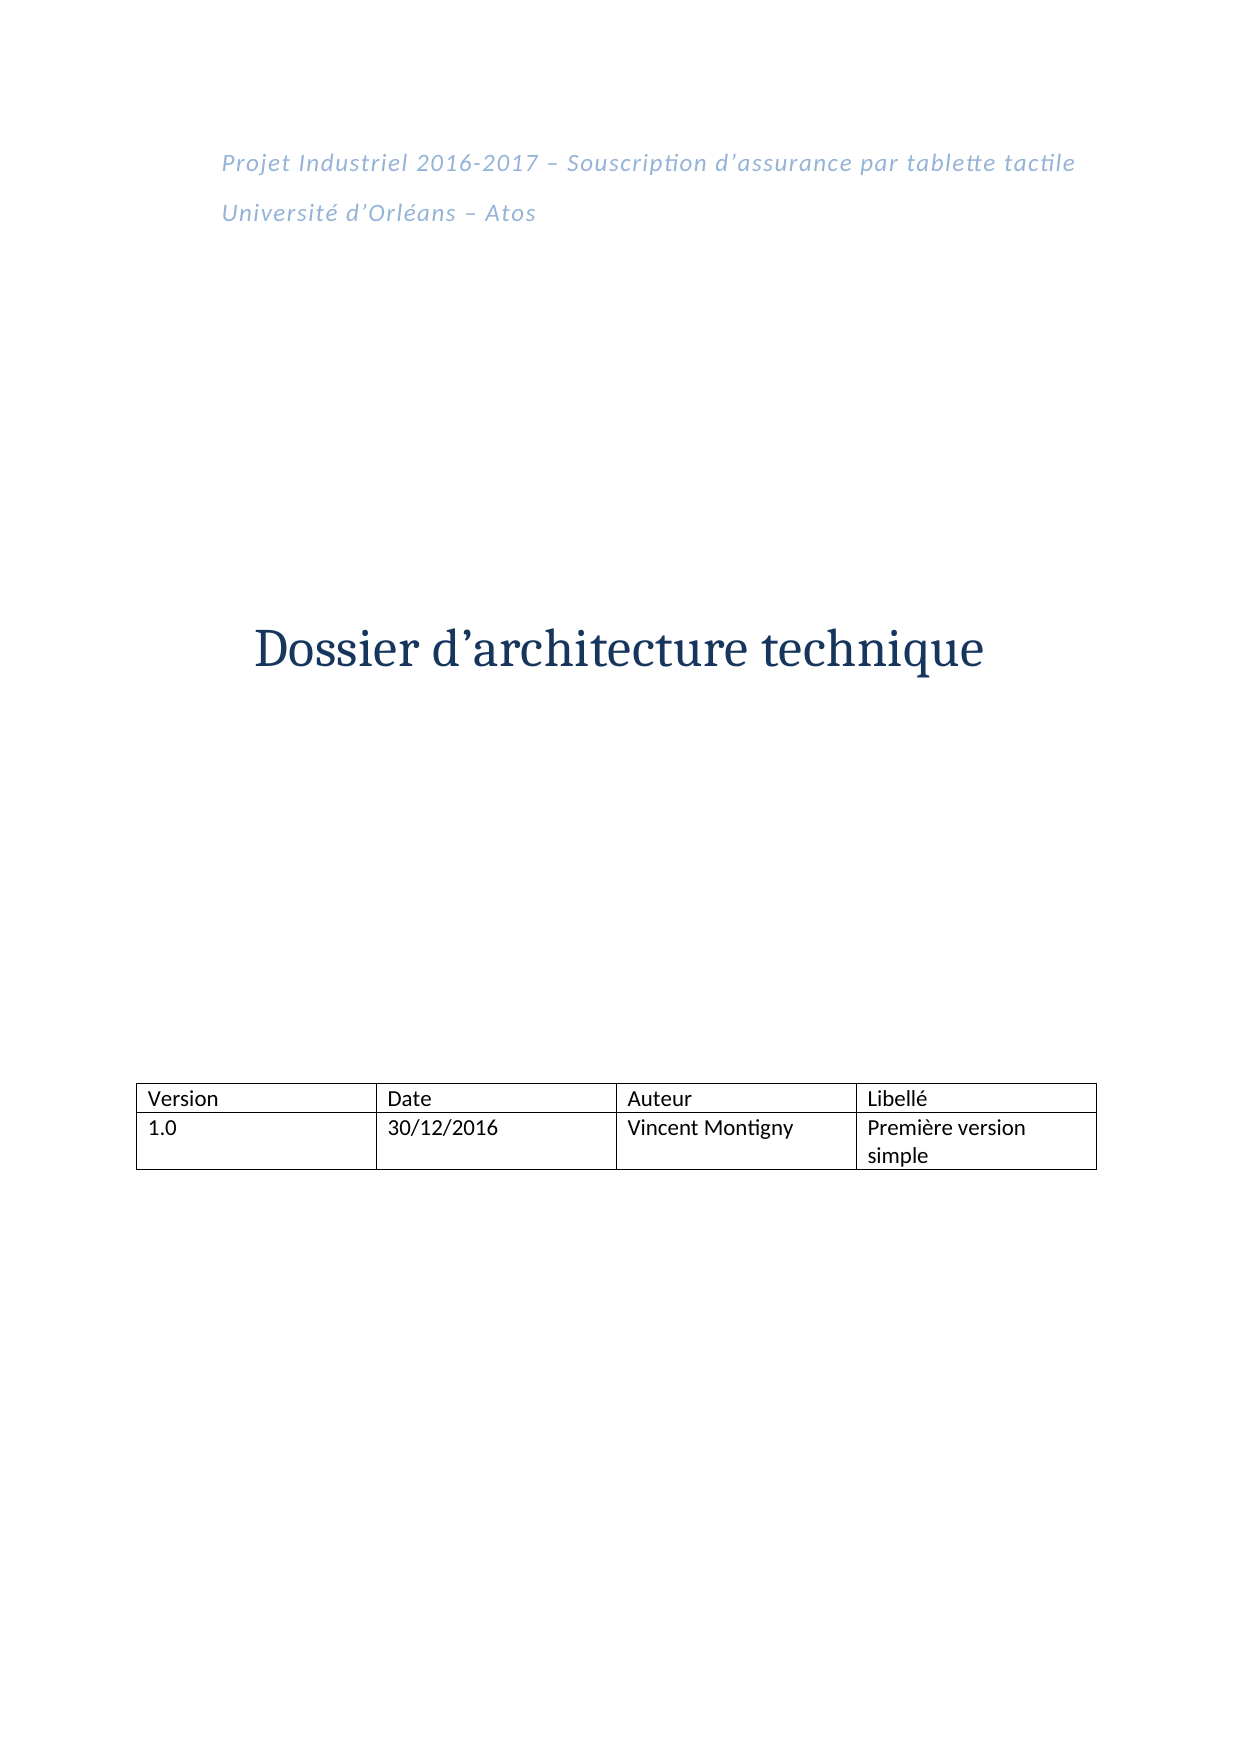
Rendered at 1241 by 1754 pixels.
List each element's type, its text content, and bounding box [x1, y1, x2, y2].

table_header Version [137, 1084, 376, 1112]
table_cell Vincent Montigny [617, 1113, 856, 1169]
table_header Libellé [857, 1084, 1096, 1112]
title Dossier d’architecture technique [148, 618, 1093, 680]
table_header Date [377, 1084, 616, 1112]
table_cell 1.0 [137, 1113, 376, 1169]
table_cell 30/12/2016 [377, 1113, 616, 1169]
table_cell Première version simple [857, 1113, 1096, 1169]
subtitle Projet Industriel 2016-2017 – Souscription d’assurance par tablette tactile [148, 148, 1093, 178]
table_header Auteur [617, 1084, 856, 1112]
subtitle Université d’Orléans – Atos [148, 197, 1093, 228]
